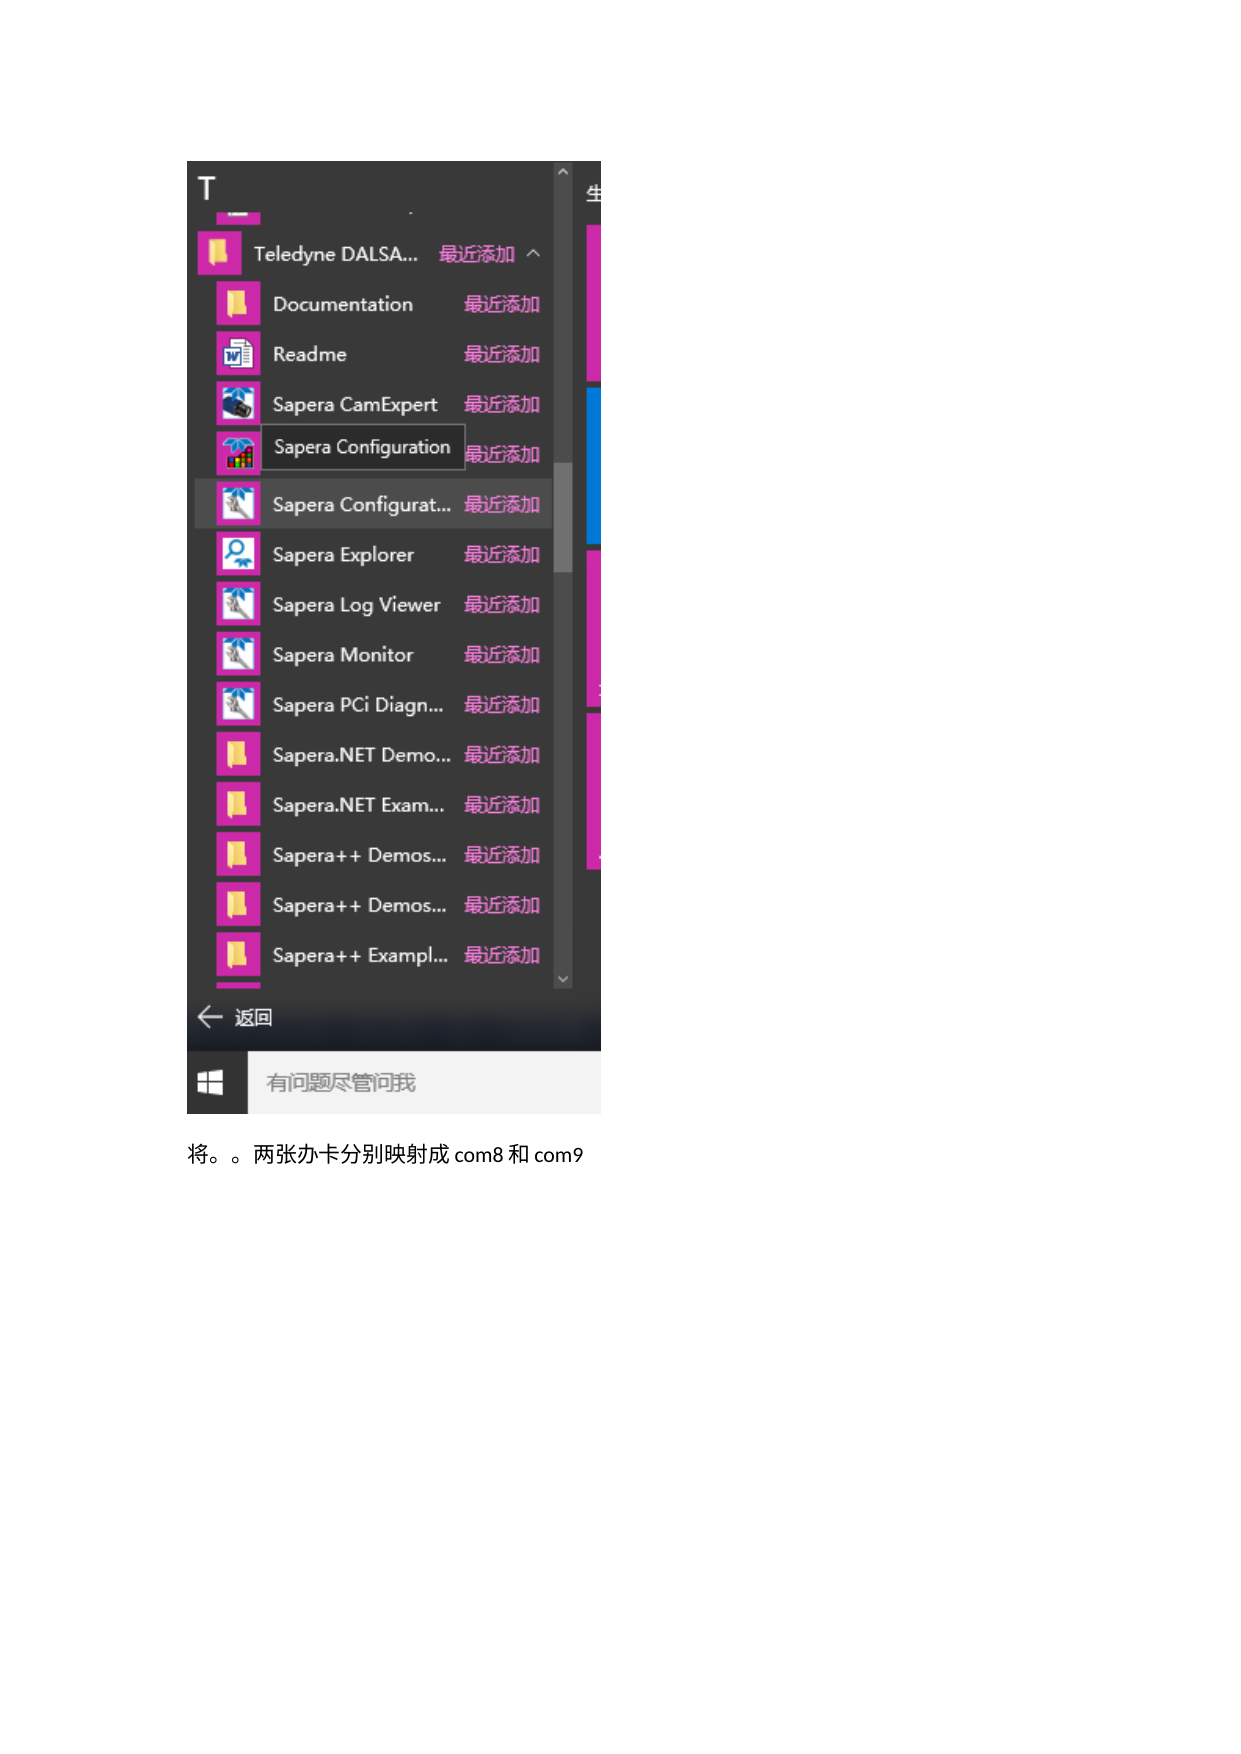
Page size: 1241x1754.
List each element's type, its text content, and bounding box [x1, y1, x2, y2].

text 将。。两张办卡分别映射成com8和com9 [187, 1137, 1053, 1169]
picture [187, 161, 601, 1114]
